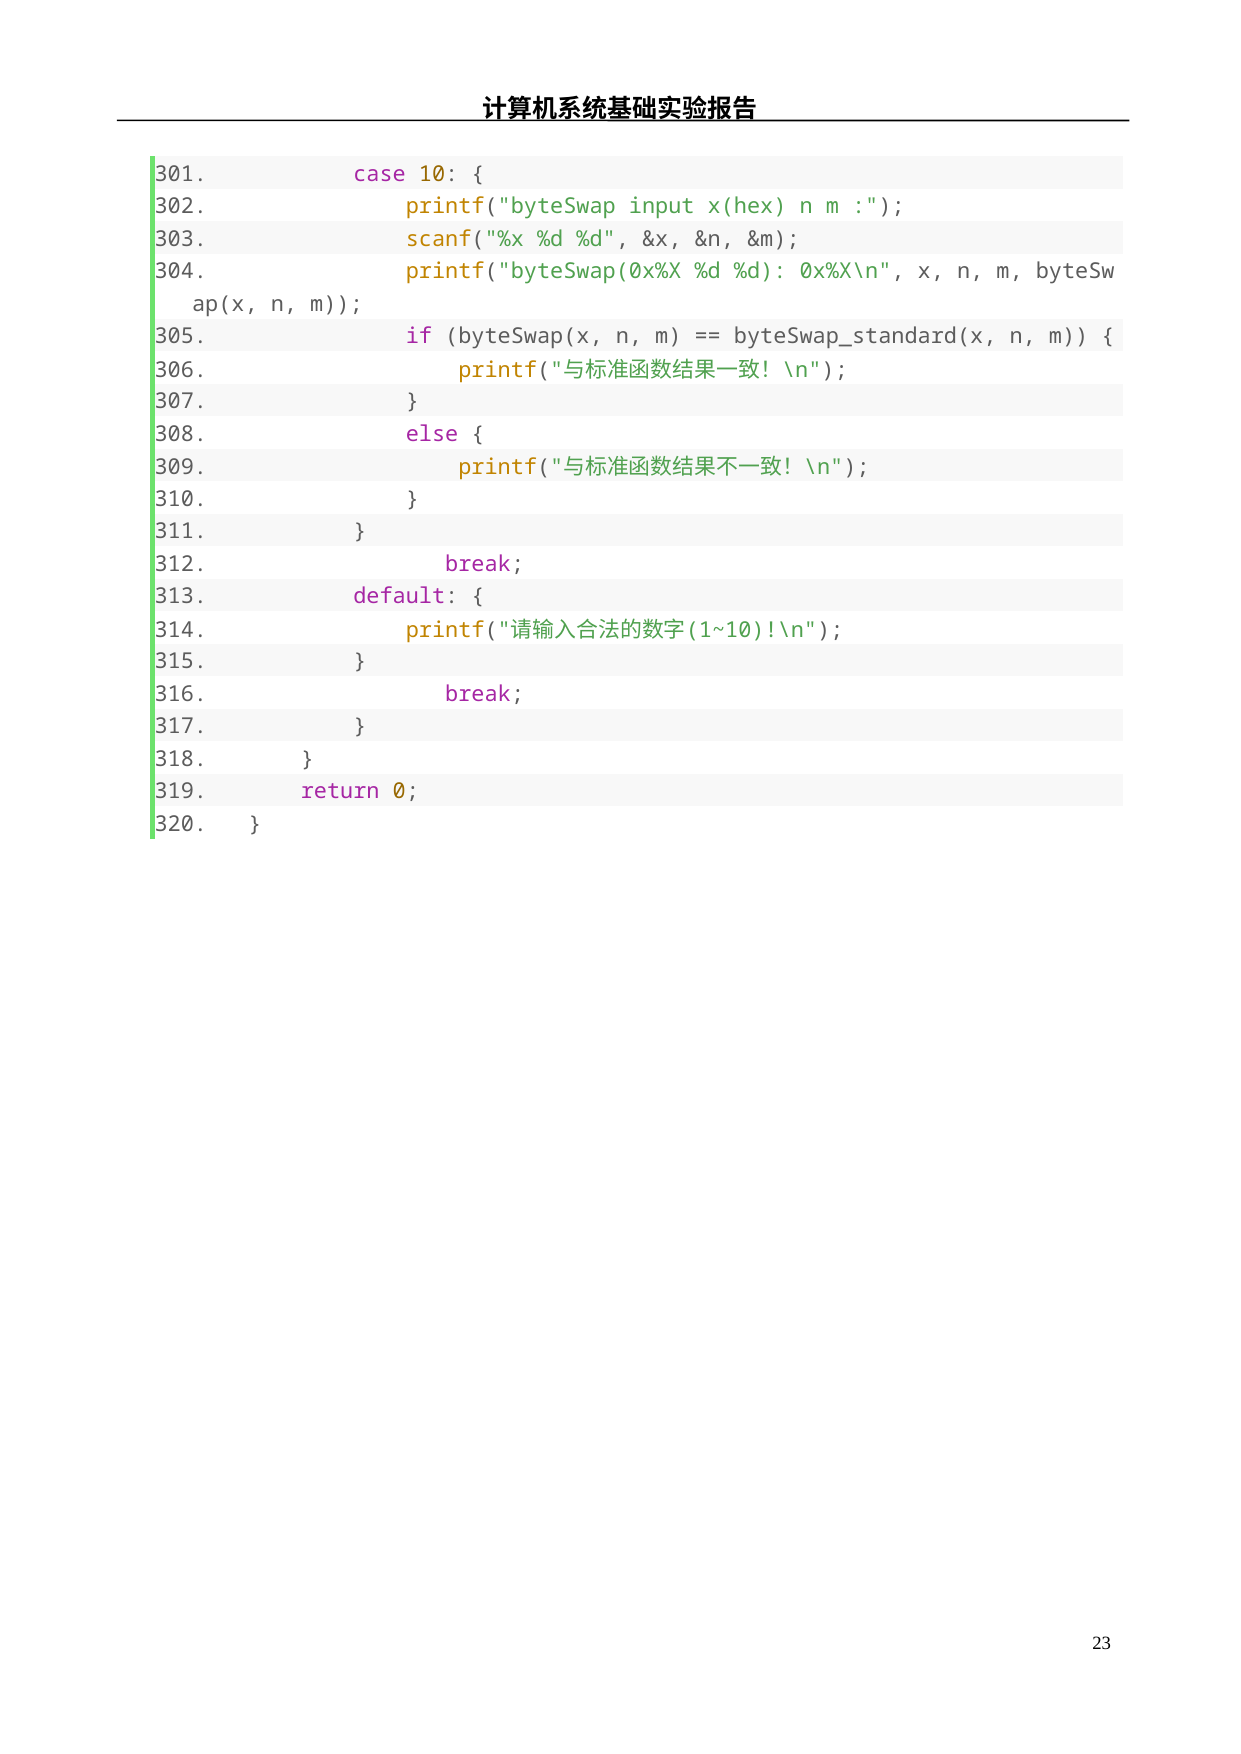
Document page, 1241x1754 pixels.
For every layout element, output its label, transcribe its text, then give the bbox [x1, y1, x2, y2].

list return 0; [155, 774, 1123, 806]
list break; [155, 546, 1123, 579]
list } [155, 806, 1123, 839]
list } [155, 709, 1123, 741]
list printf("byteSwap(0x%X %d %d): 0x%X\n", x, n, m, byteSwap(x, n, m)); [155, 254, 1123, 319]
list printf("与标准函数结果一致！\n"); [155, 351, 1123, 384]
list printf("请输入合法的数字(1~10)!\n"); [155, 611, 1123, 644]
list scanf("%x %d %d", &x, &n, &m); [155, 221, 1123, 254]
list } [155, 644, 1123, 676]
list printf("byteSwap input x(hex) n m :"); [155, 189, 1123, 221]
list } [155, 741, 1123, 774]
list } [155, 481, 1123, 514]
list else { [155, 416, 1123, 449]
list default: { [155, 579, 1123, 611]
list } [155, 384, 1123, 416]
list if (byteSwap(x, n, m) == byteSwap_standard(x, n, m)) { [155, 319, 1123, 351]
list printf("与标准函数结果不一致！\n"); [155, 449, 1123, 481]
list } [155, 514, 1123, 546]
list break; [155, 676, 1123, 709]
list case 10: { [155, 156, 1123, 189]
